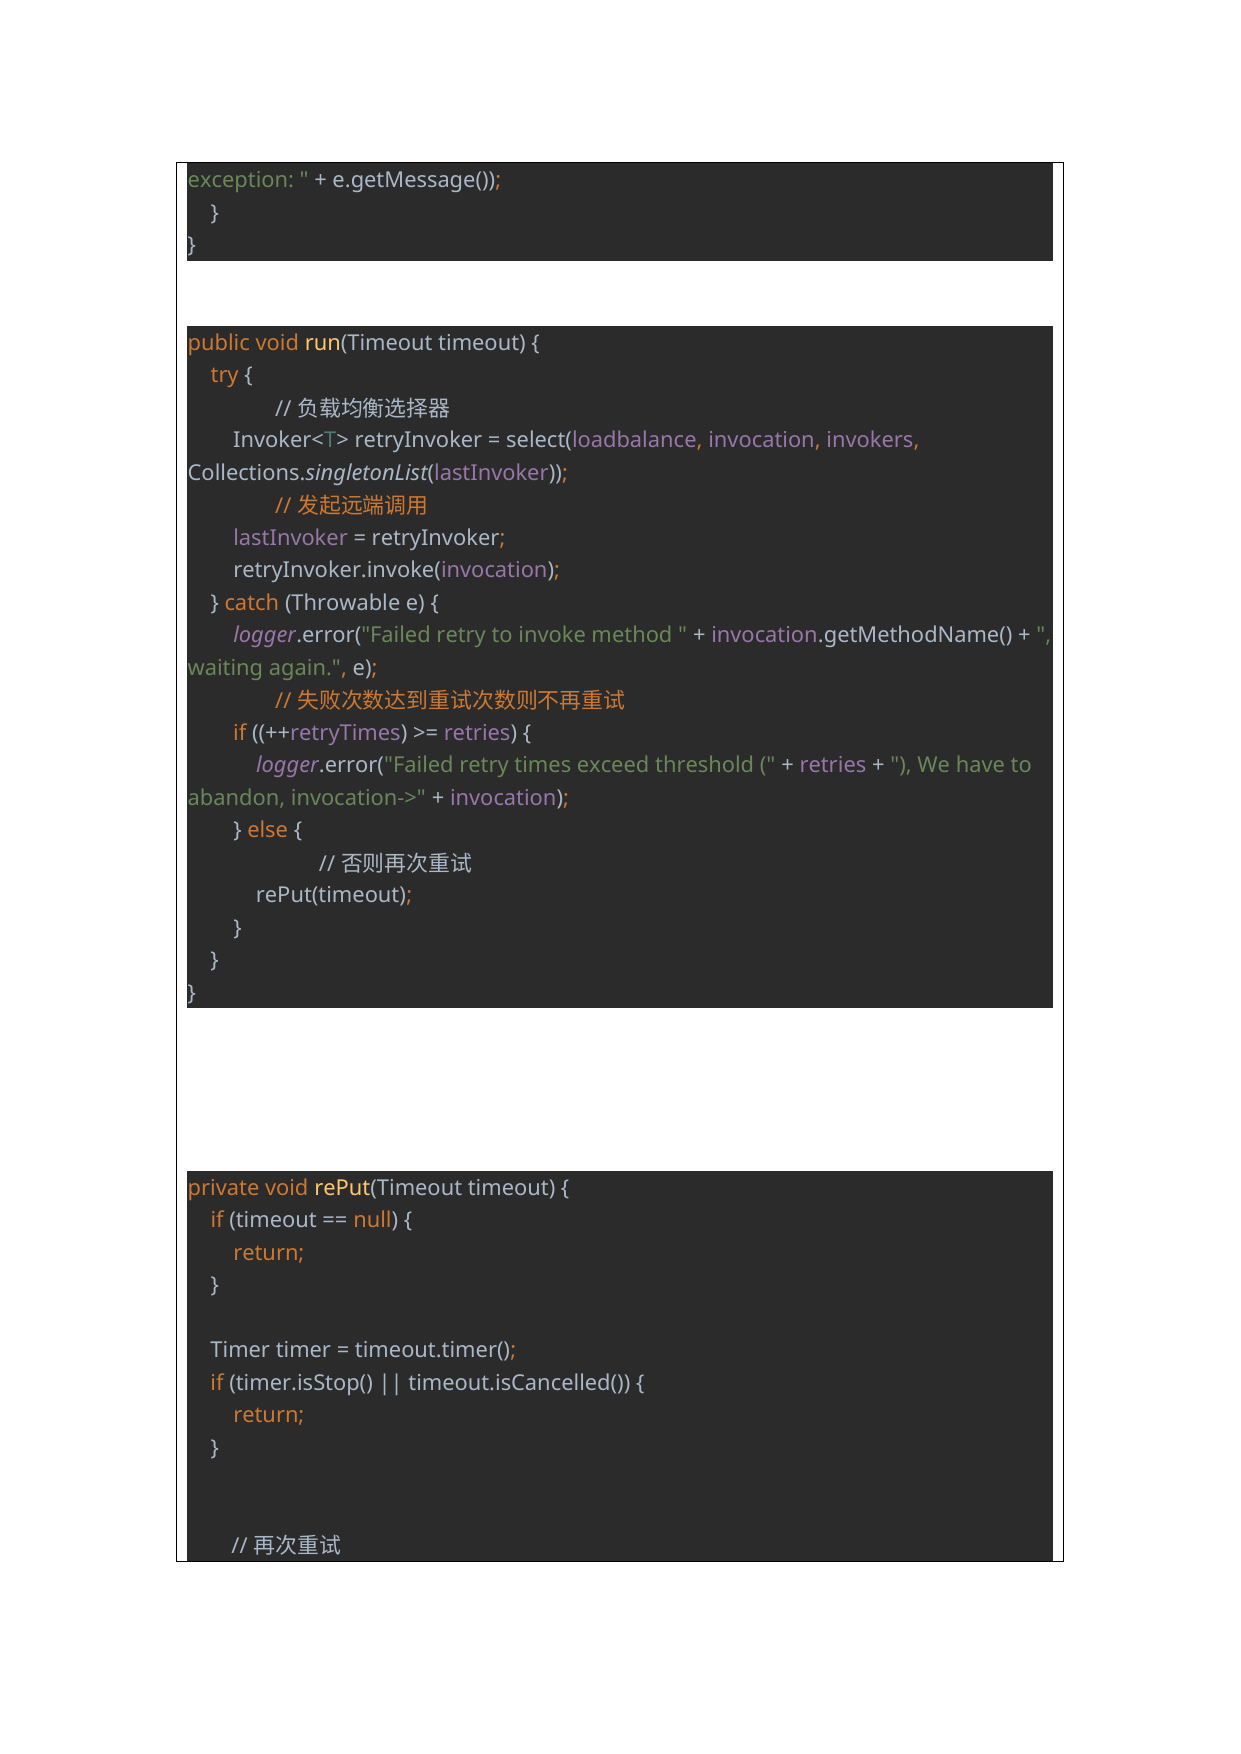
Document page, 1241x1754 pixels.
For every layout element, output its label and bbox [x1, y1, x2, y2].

table_header [177, 163, 1063, 1561]
